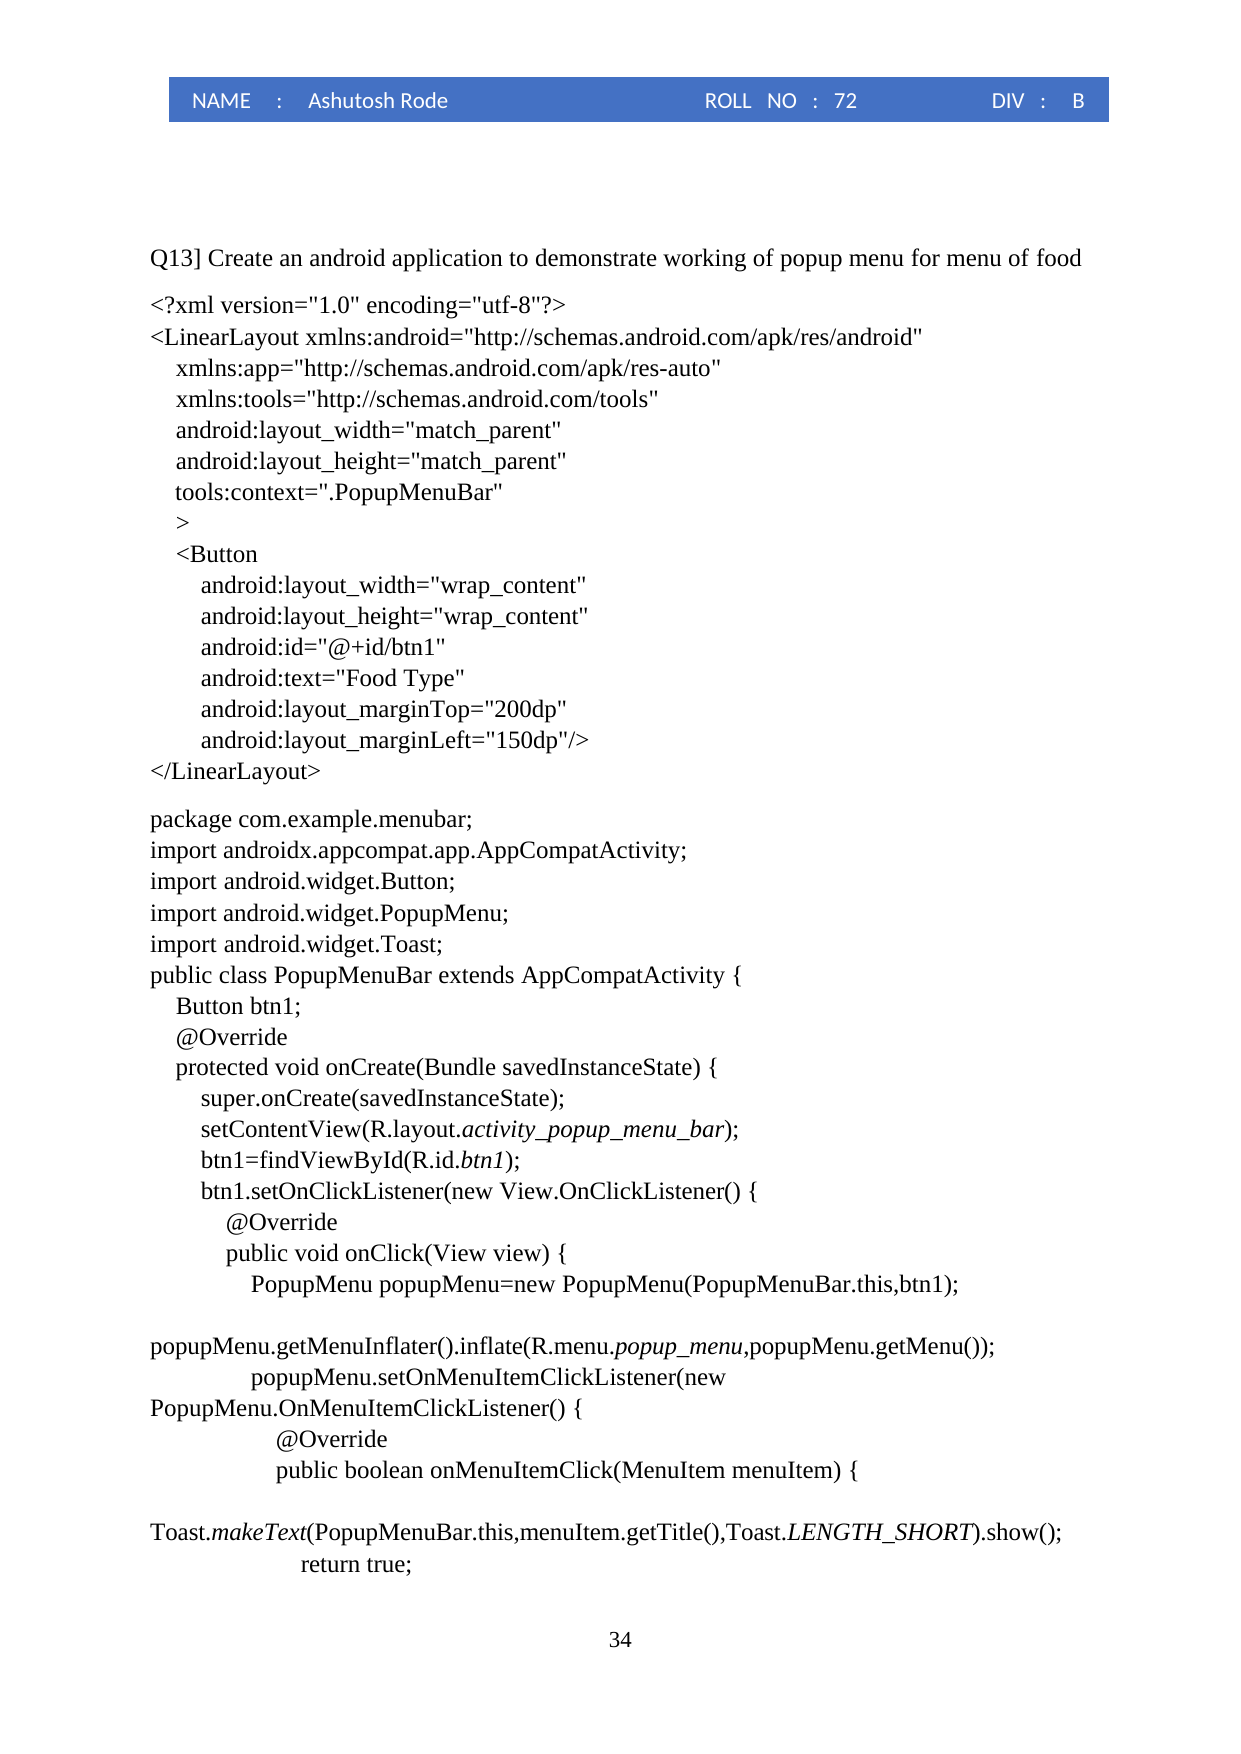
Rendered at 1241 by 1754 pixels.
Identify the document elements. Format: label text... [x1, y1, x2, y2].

text PopupMenu.OnMenuItemClickListener() { @Override [150, 1393, 586, 1453]
text @Override [176, 1022, 1103, 1051]
text Toast.makeText(PopupMenuBar.this,menuItem.getTitle(),Toast.LENGTH_SHORT).show(); return true; [150, 1517, 1063, 1578]
text public class PopupMenuBar extends AppCompatActivity { Button btn1; [150, 960, 779, 1020]
text <LinearLayout xmlns:android="http://schemas.android.com/apk/res/android" xmlns:app="http://schemas.android.com/apk/res-auto" xmlns:tools="http://schemas.android.com/tools" android:layout_width="match_parent" android:layout_height="match_parent" [150, 322, 924, 474]
text package com.example.menubar; [150, 804, 1103, 832]
text protected void onCreate(Bundle savedInstanceState) { super.onCreate(savedInstanceState); setContentView(R.layout.activity_popup_menu_bar); btn1=findViewById(R.id.btn1); btn1.setOnClickListener(new View.OnClickListener() { [175, 1052, 779, 1205]
text android:layout_width="wrap_content" android:layout_height="wrap_content" android:id="@+id/btn1" android:text="Food Type" android:layout_marginTop="200dp" android:layout_marginLeft="150dp"/> [201, 570, 604, 754]
text Q13] Create an android application to demonstrate working of popup menu for menu of food [150, 243, 1103, 272]
text import androidx.appcompat.app.AppCompatActivity; import android.widget.Button; [150, 835, 689, 895]
text @Override [226, 1207, 1103, 1236]
text public boolean onMenuItemClick(MenuItem menuItem) { [276, 1455, 1103, 1484]
text <?xml version="1.0" encoding="utf-8"?> [150, 291, 1103, 319]
text import android.widget.PopupMenu; import android.widget.Toast; [150, 898, 511, 958]
text PopupMenu popupMenu=new PopupMenu(PopupMenuBar.this,btn1); [251, 1269, 1103, 1298]
text popupMenu.getMenuInflater().inflate(R.menu.popup_menu,popupMenu.getMenu()); popupMenu.setOnMenuItemClickListener(new [150, 1331, 1032, 1391]
text tools:context=".PopupMenuBar" [175, 477, 1103, 506]
text </LinearLayout> [150, 756, 1103, 785]
text > [176, 508, 1103, 537]
text <Button [176, 539, 1103, 568]
text public void onClick(View view) { [226, 1238, 1103, 1267]
